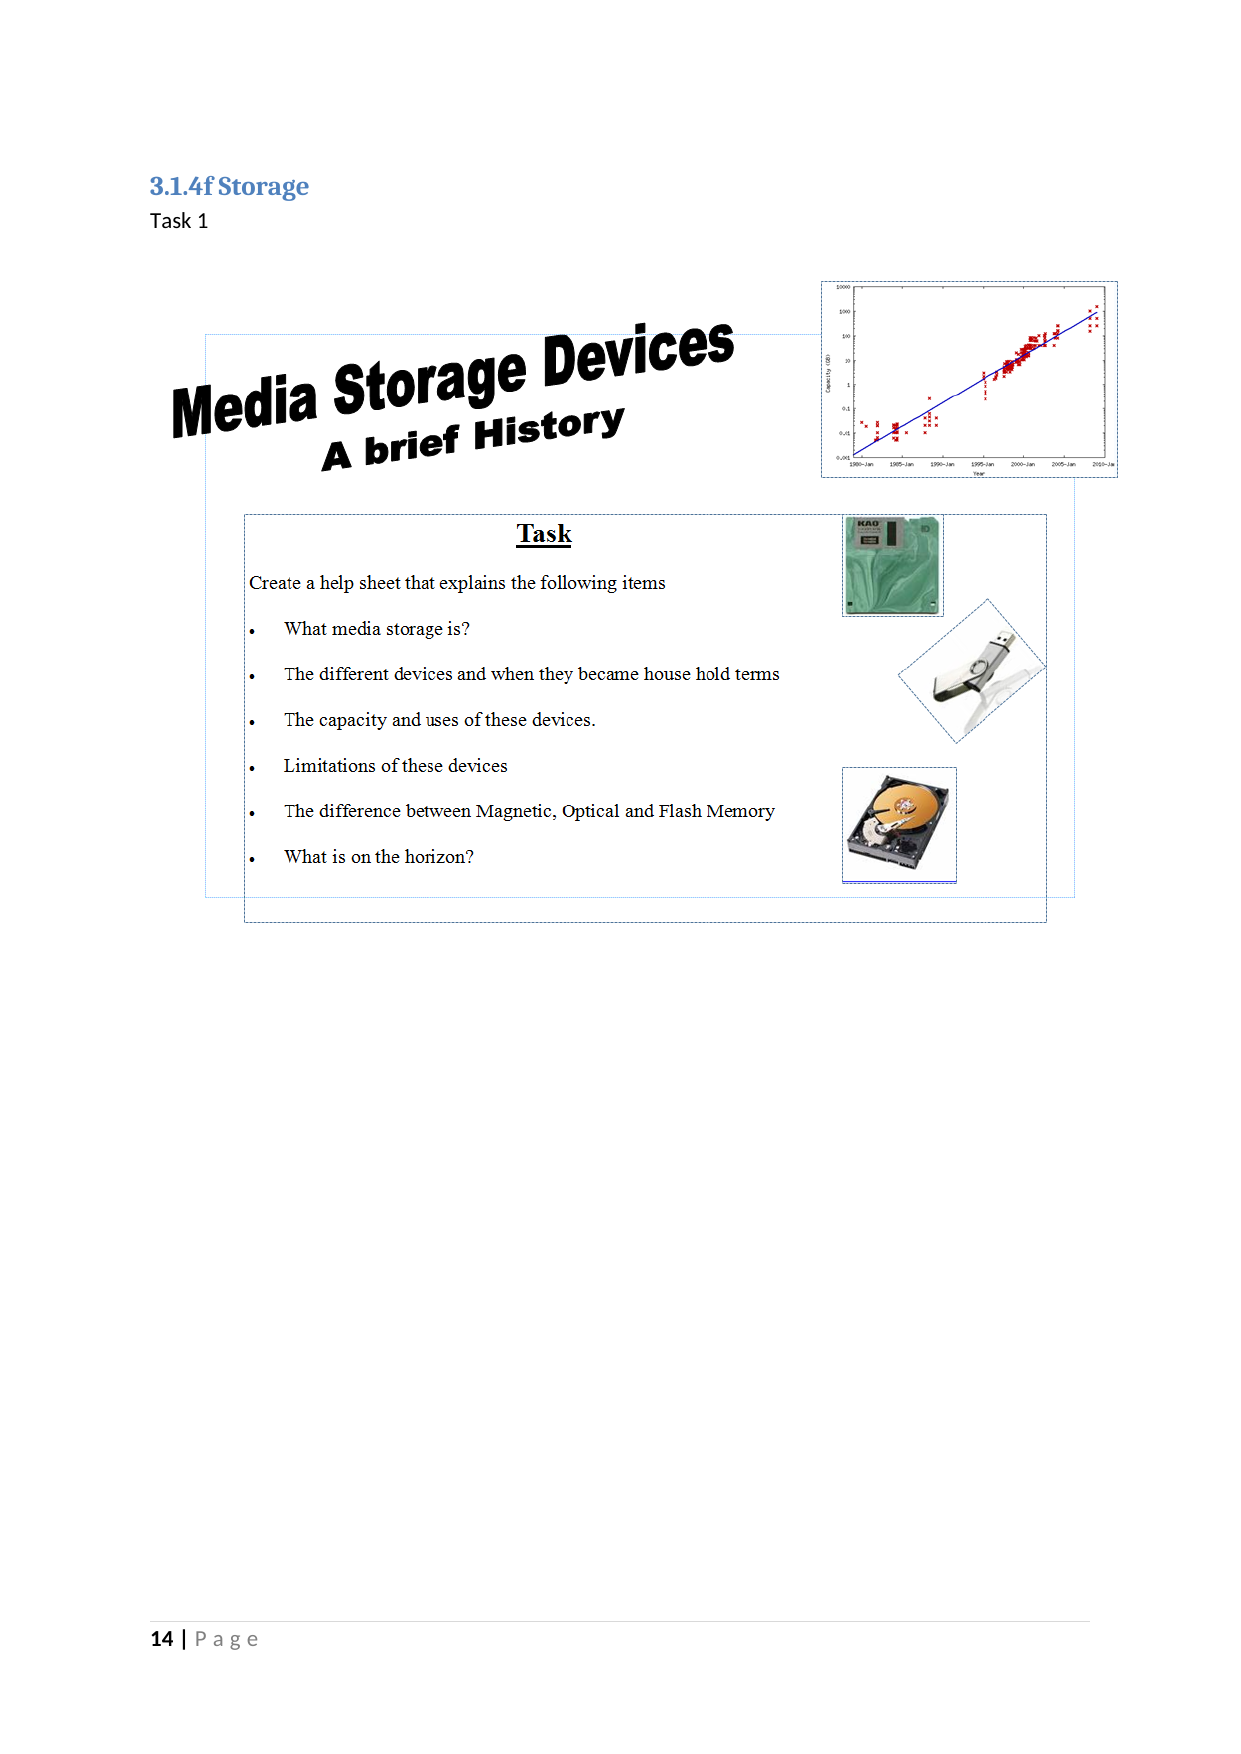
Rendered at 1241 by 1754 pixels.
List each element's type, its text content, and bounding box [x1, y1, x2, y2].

picture [150, 259, 1125, 943]
text Task 1 [150, 207, 1090, 234]
subtitle 3.1.4f Storage [150, 171, 1090, 202]
